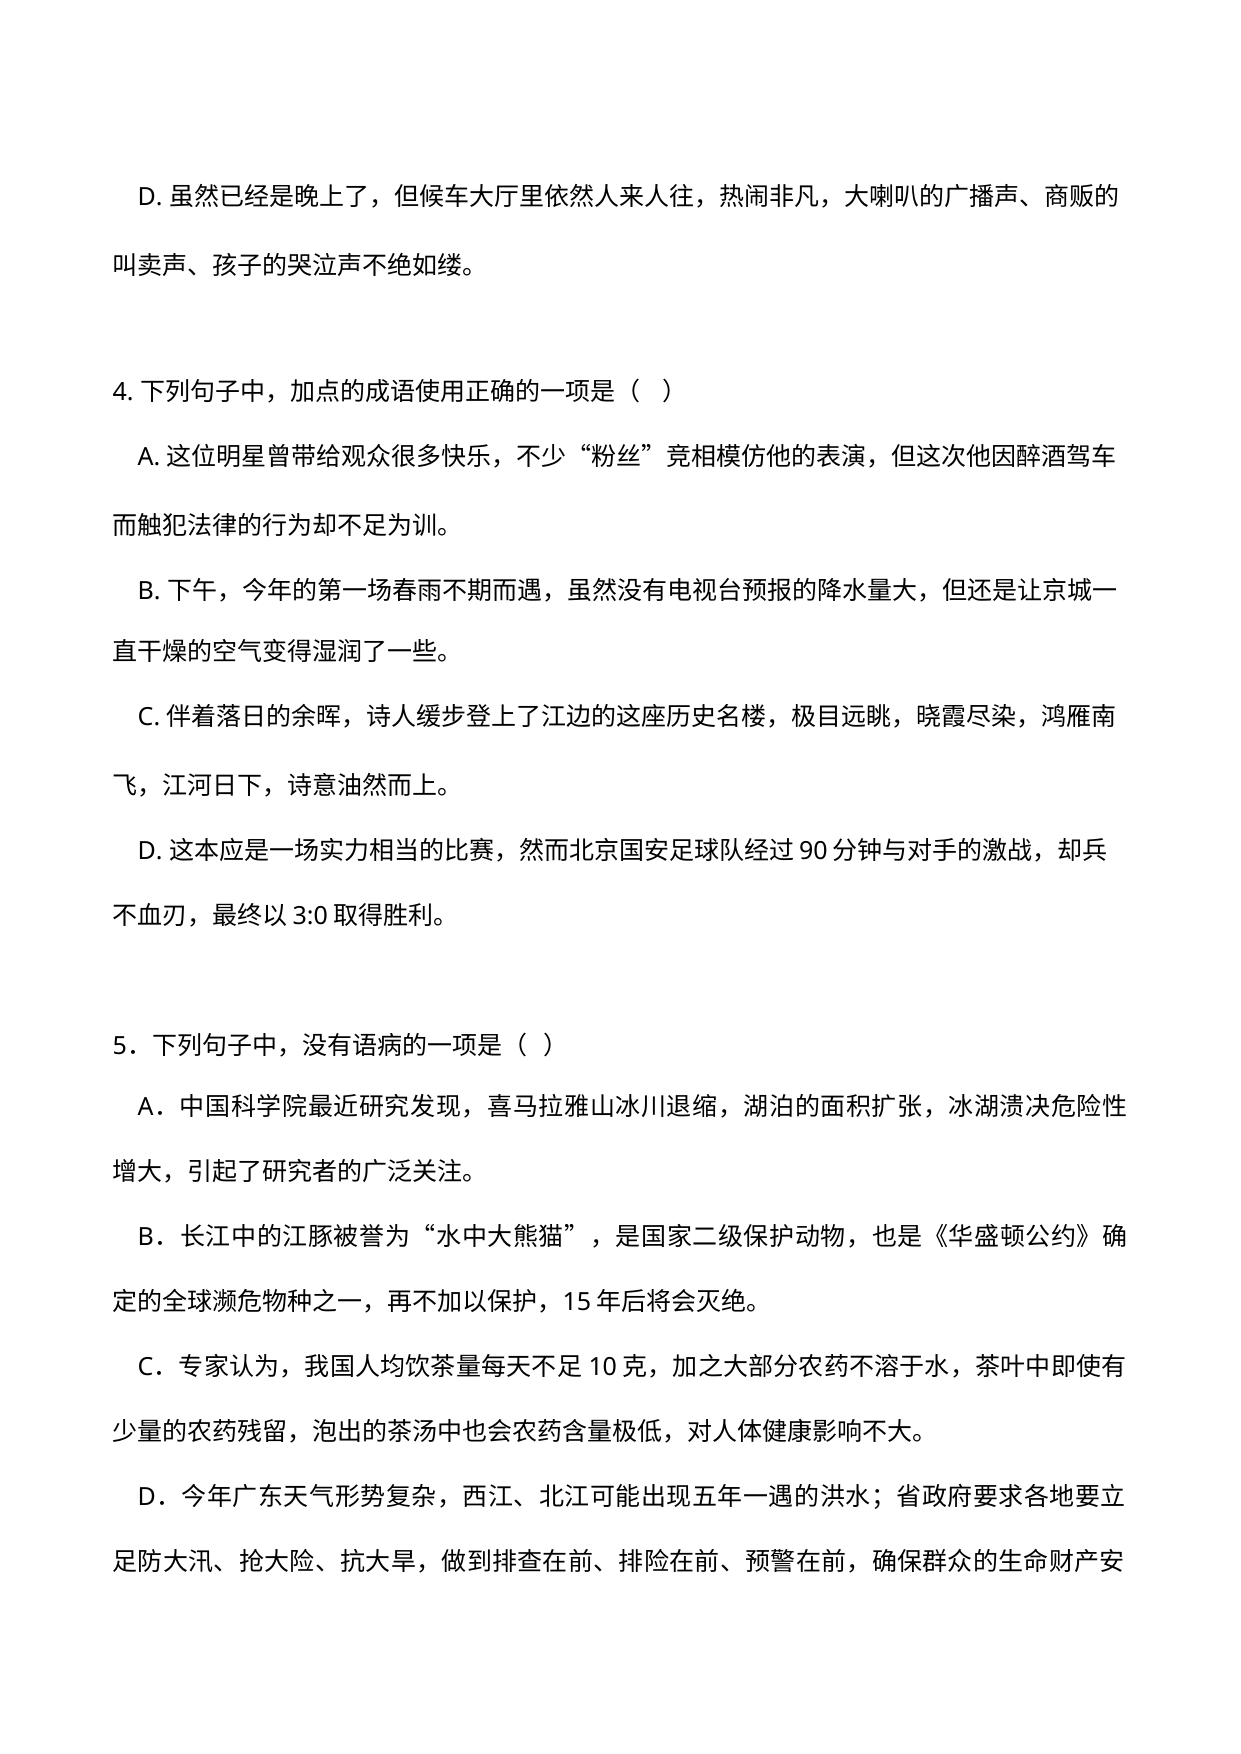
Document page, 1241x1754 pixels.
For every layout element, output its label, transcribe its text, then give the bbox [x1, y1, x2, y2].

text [112, 1462, 1128, 1592]
text C. 伴着落日的余晖，诗人缓步登上了江边的这座历史名楼，极目远眺，晓霞尽染，鸿雁南飞，江河日下，诗意油然而上。 [112, 682, 1128, 812]
text 5．下列句子中，没有语病的一项是（ ） [112, 1007, 1128, 1072]
text A．中国科学院最近研究发现，喜马拉雅山冰川退缩，湖泊的面积扩张，冰湖溃决危险性增大，引起了研究者的广泛关注。 [112, 1072, 1128, 1202]
text D. 这本应是一场实力相当的比赛，然而北京国安足球队经过90分钟与对手的激战，却兵不血刃，最终以3:0取得胜利。 [112, 812, 1128, 942]
text C．专家认为，我国人均饮茶量每天不足10克，加之大部分农药不溶于水，茶叶中即使有少量的农药残留，泡出的茶汤中也会农药含量极低，对人体健康影响不大。 [112, 1332, 1128, 1462]
text B．长江中的江豚被誉为“水中大熊猫”，是国家二级保护动物，也是《华盛顿公约》确定的全球濒危物种之一，再不加以保护，15年后将会灭绝。 [112, 1202, 1128, 1332]
text 4. 下列句子中，加点的成语使用正确的一项是（ ） [112, 357, 1128, 422]
text D. 虽然已经是晚上了，但候车大厅里依然人来人往，热闹非凡，大喇叭的广播声、商贩的叫卖声、孩子的哭泣声不绝如缕。 [112, 162, 1128, 292]
text A. 这位明星曾带给观众很多快乐，不少“粉丝”竞相模仿他的表演，但这次他因醉酒驾车而触犯法律的行为却不足为训。 [112, 422, 1128, 552]
text B. 下午，今年的第一场春雨不期而遇，虽然没有电视台预报的降水量大，但还是让京城一直干燥的空气变得湿润了一些。 [112, 552, 1128, 682]
